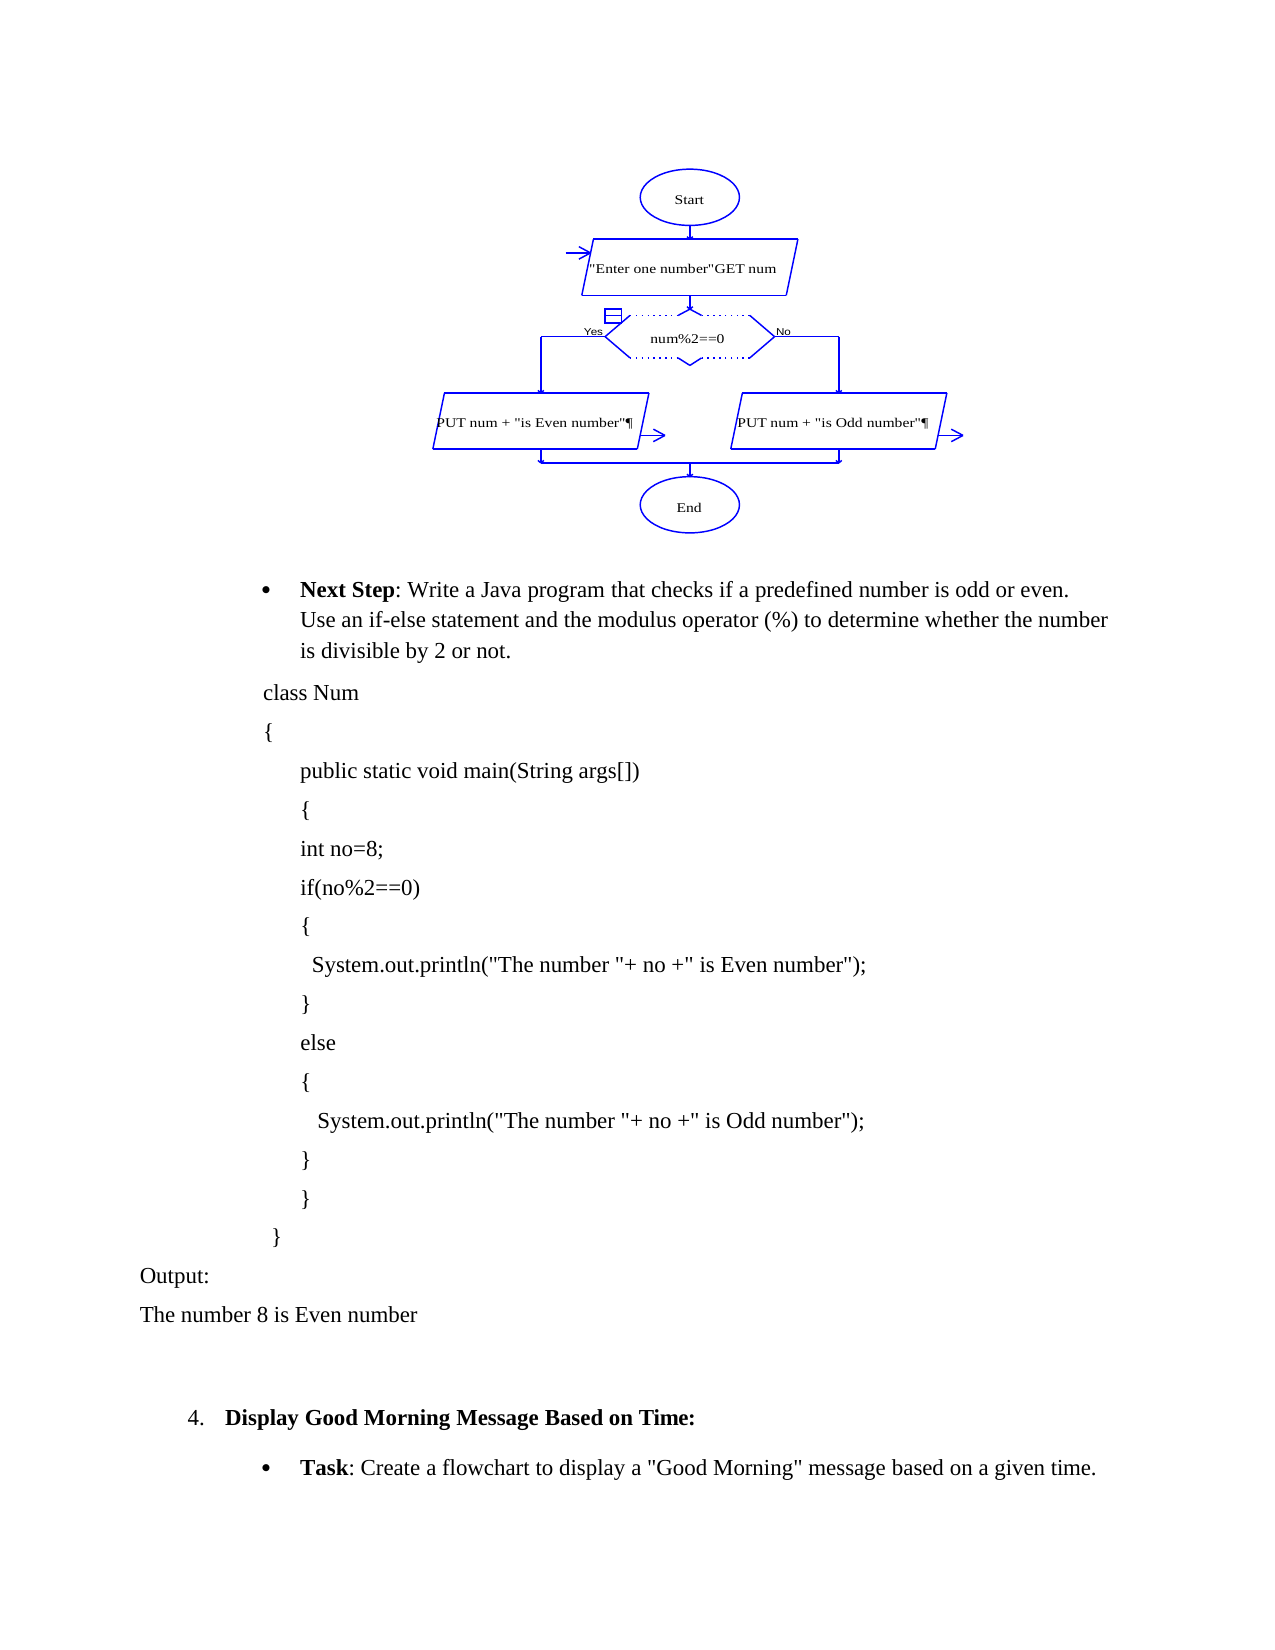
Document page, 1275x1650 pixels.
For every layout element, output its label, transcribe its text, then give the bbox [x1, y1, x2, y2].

list Task: Create a flowchart to display a "Good Morning" message based on a given time. [262, 1454, 1137, 1481]
list public static void main(String args[]) [263, 757, 1115, 783]
list else [263, 1029, 1115, 1056]
text The number 8 is Even number [139, 1301, 1115, 1327]
list { [263, 913, 1115, 939]
list } [263, 1146, 1115, 1172]
list Next Step: Write a Java program that checks if a predefined number is odd or even. Use an if-else statement and the modulus operator (%) to determine whether the number is divisible by 2 or not. [262, 576, 1110, 663]
list } [263, 990, 1115, 1017]
list class Num [263, 679, 1115, 706]
subtitle Display Good Morning Message Based on Time: [187, 1404, 1137, 1430]
text Output: [139, 1262, 1115, 1289]
text } [139, 1223, 1115, 1250]
list int no=8; [263, 835, 1115, 861]
list if(no%2==0) [263, 874, 1115, 900]
list { [263, 1068, 1115, 1094]
list System.out.println("The number "+ no +" is Odd number"); [263, 1107, 1115, 1133]
list } [263, 1184, 1115, 1211]
list { [263, 718, 1115, 745]
list { [263, 796, 1115, 822]
list System.out.println("The number "+ no +" is Even number"); [263, 951, 1115, 978]
